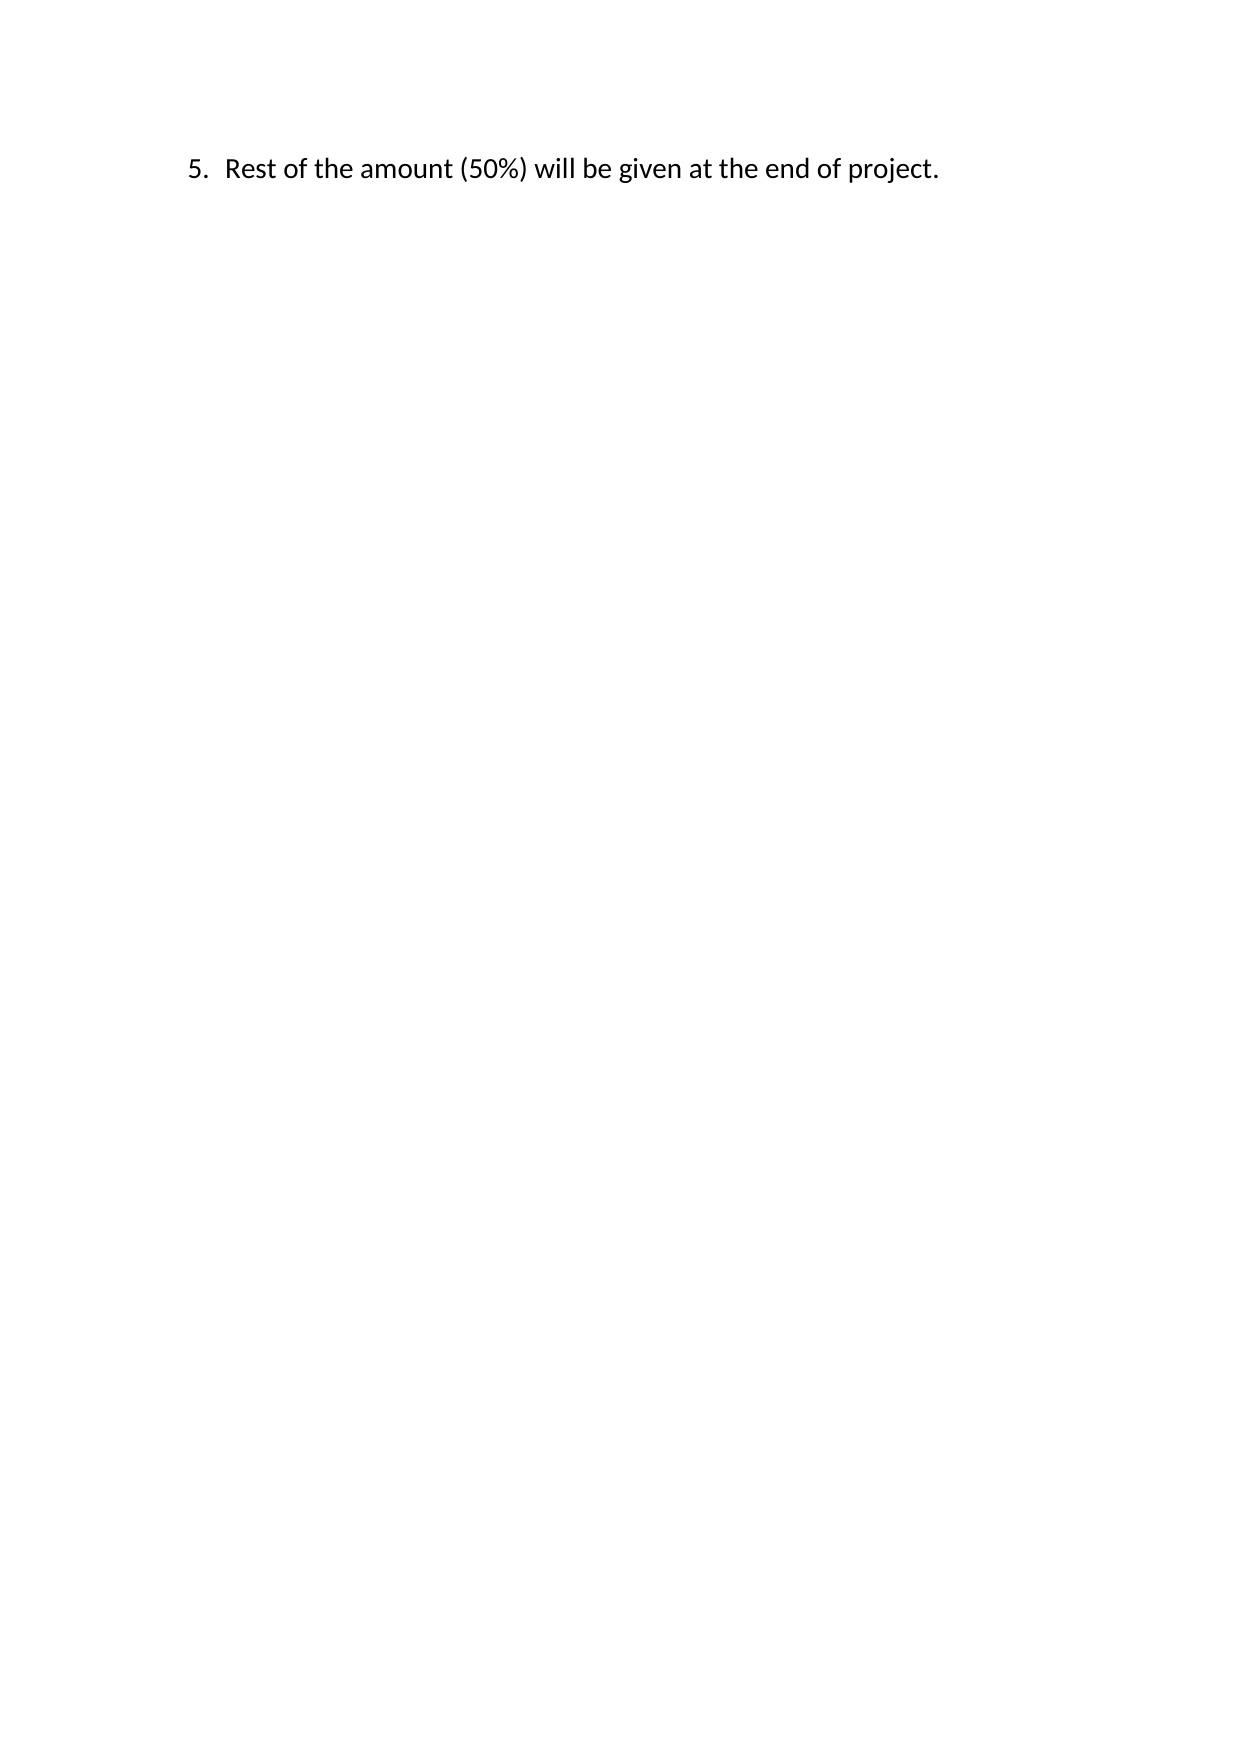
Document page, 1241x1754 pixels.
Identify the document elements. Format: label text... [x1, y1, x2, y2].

list Rest of the amount (50%) will be given at the end of project. [187, 150, 1090, 186]
